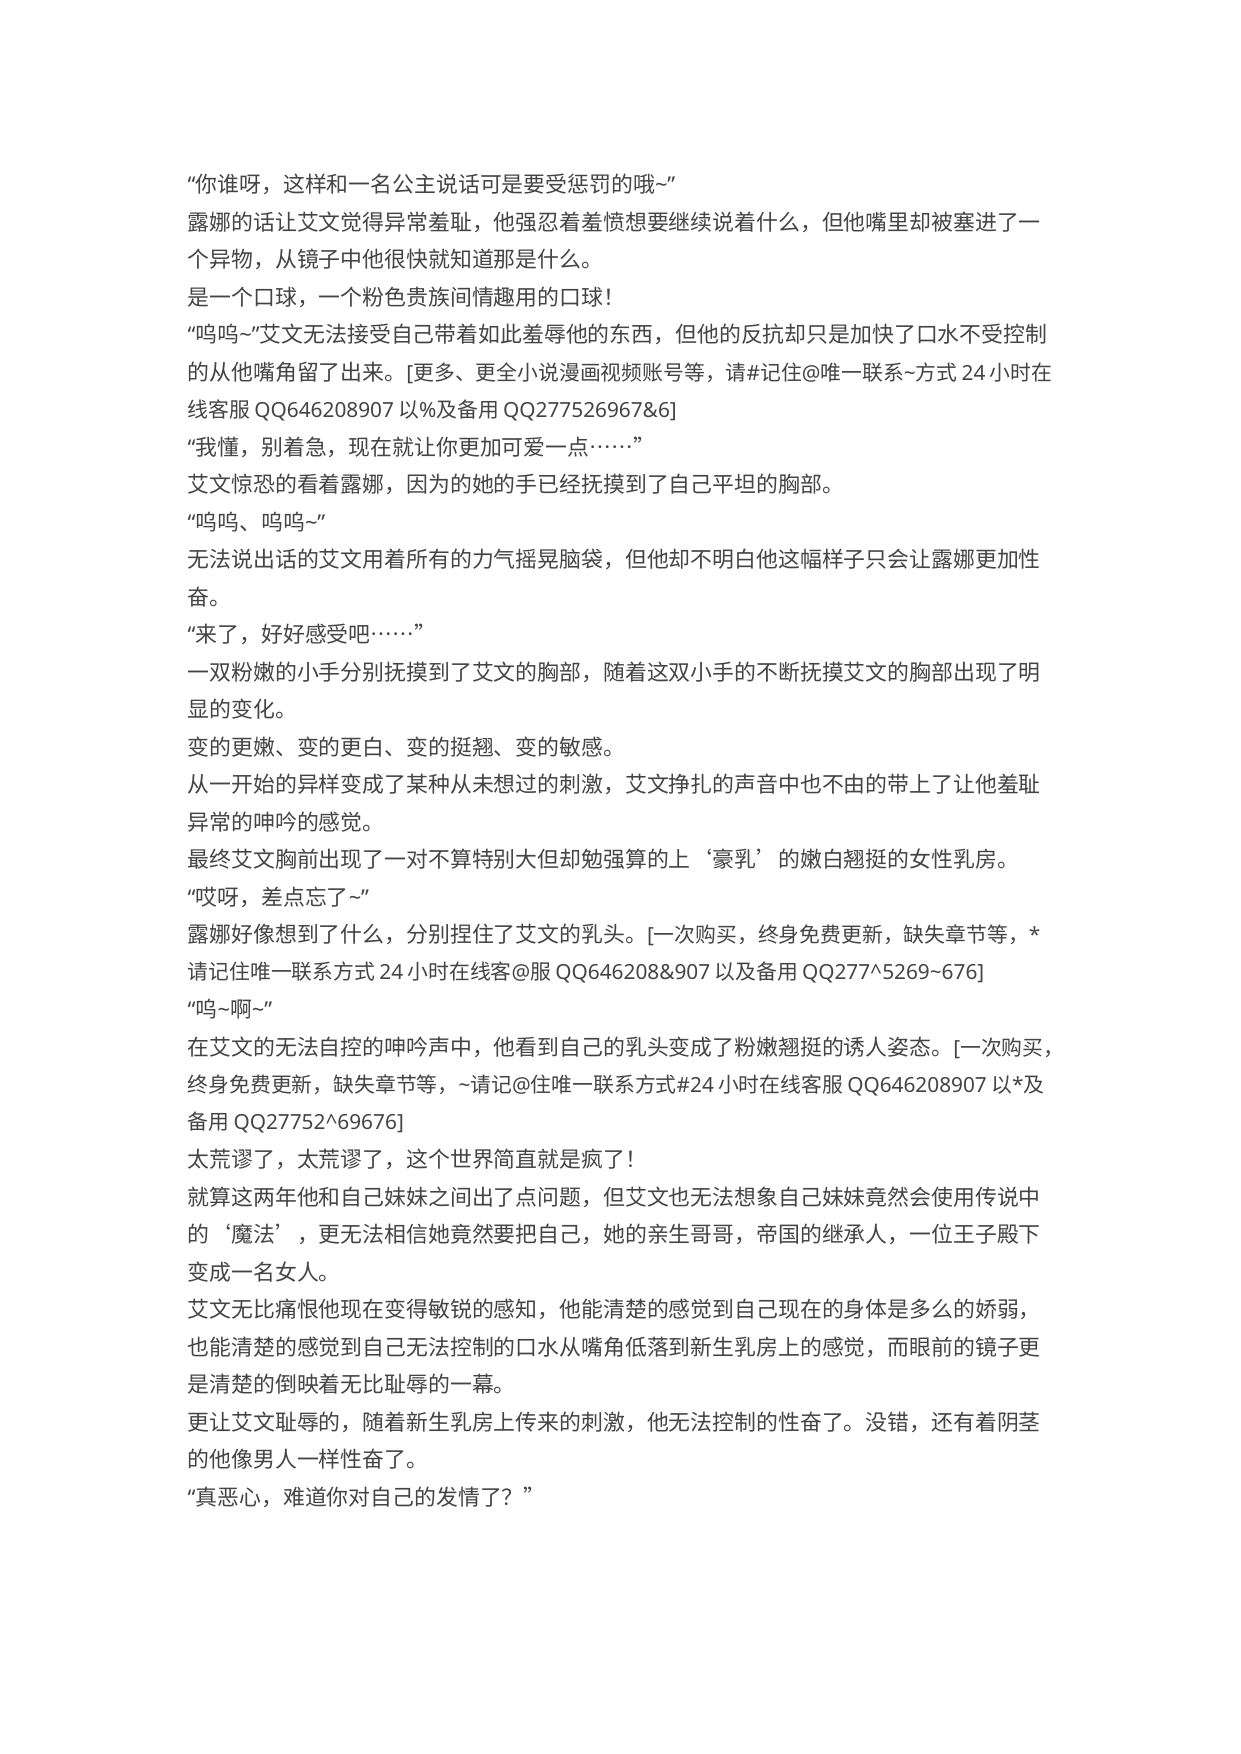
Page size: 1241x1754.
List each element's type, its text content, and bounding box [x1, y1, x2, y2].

text 无法说出话的艾文用着所有的力气摇晃脑袋，但他却不明白他这幅样子只会让露娜更加性奋。 [187, 539, 1053, 614]
text 一双粉嫩的小手分别抚摸到了艾文的胸部，随着这双小手的不断抚摸艾文的胸部出现了明显的变化。 [187, 652, 1053, 727]
text “哎呀，差点忘了~” [187, 877, 1053, 914]
text “呜呜、呜呜~” [187, 502, 1053, 539]
text “真恶心，难道你对自己的发情了？” [187, 1477, 1053, 1514]
text 是一个口球，一个粉色贵族间情趣用的口球！ [187, 277, 1053, 314]
text 从一开始的异样变成了某种从未想过的刺激，艾文挣扎的声音中也不由的带上了让他羞耻异常的呻吟的感觉。 [187, 764, 1053, 839]
text “呜呜~”艾文无法接受自己带着如此羞辱他的东西，但他的反抗却只是加快了口水不受控制的从他嘴角留了出来。[更多、更全小说漫画视频账号等，请#记住@唯一联系~方式24小时在线客服QQ646208907以%及备用QQ277526967&6] [187, 314, 1053, 427]
text 就算这两年他和自己妹妹之间出了点问题，但艾文也无法想象自己妹妹竟然会使用传说中的‘魔法’，更无法相信她竟然要把自己，她的亲生哥哥，帝国的继承人，一位王子殿下变成一名女人。 [187, 1177, 1053, 1289]
text “我懂，别着急，现在就让你更加可爱一点……” [187, 427, 1053, 464]
text 在艾文的无法自控的呻吟声中，他看到自己的乳头变成了粉嫩翘挺的诱人姿态。[一次购买，终身免费更新，缺失章节等，~请记@住唯一联系方式#24小时在线客服QQ646208907以*及备用QQ27752^69676] [187, 1027, 1053, 1139]
text 最终艾文胸前出现了一对不算特别大但却勉强算的上‘豪乳’的嫩白翘挺的女性乳房。 [187, 839, 1053, 877]
text “你谁呀，这样和一名公主说话可是要受惩罚的哦~” [187, 164, 1053, 202]
text 太荒谬了，太荒谬了，这个世界简直就是疯了！ [187, 1139, 1053, 1177]
text “来了，好好感受吧……” [187, 614, 1053, 652]
text 露娜好像想到了什么，分别捏住了艾文的乳头。[一次购买，终身免费更新，缺失章节等，*请记住唯一联系方式24小时在线客@服QQ646208&907以及备用QQ277^5269~676] [187, 914, 1053, 989]
text “呜~啊~” [187, 989, 1053, 1027]
text 变的更嫩、变的更白、变的挺翘、变的敏感。 [187, 727, 1053, 764]
text 露娜的话让艾文觉得异常羞耻，他强忍着羞愤想要继续说着什么，但他嘴里却被塞进了一个异物，从镜子中他很快就知道那是什么。 [187, 202, 1053, 277]
text 艾文无比痛恨他现在变得敏锐的感知，他能清楚的感觉到自己现在的身体是多么的娇弱，也能清楚的感觉到自己无法控制的口水从嘴角低落到新生乳房上的感觉，而眼前的镜子更是清楚的倒映着无比耻辱的一幕。 [187, 1289, 1053, 1402]
text 更让艾文耻辱的，随着新生乳房上传来的刺激，他无法控制的性奋了。没错，还有着阴茎的他像男人一样性奋了。 [187, 1402, 1053, 1477]
text 艾文惊恐的看着露娜，因为的她的手已经抚摸到了自己平坦的胸部。 [187, 464, 1053, 502]
